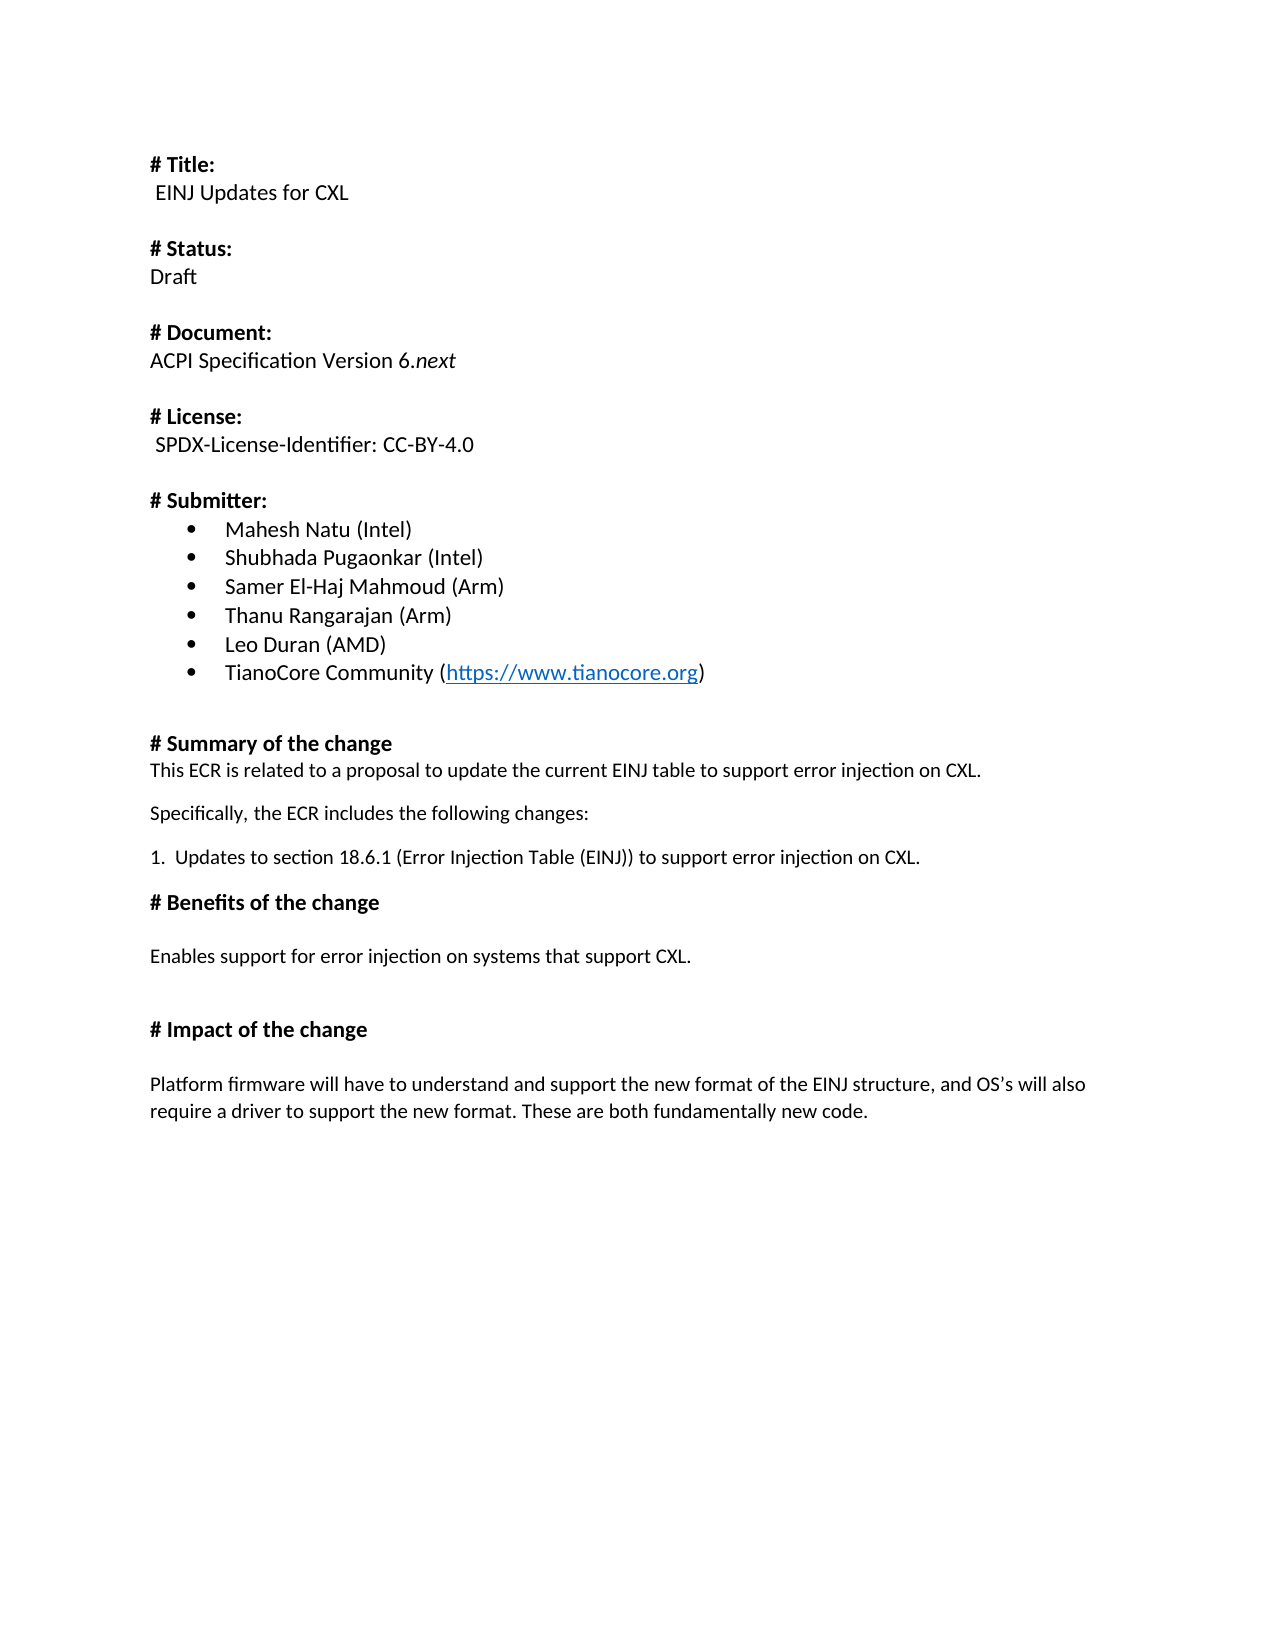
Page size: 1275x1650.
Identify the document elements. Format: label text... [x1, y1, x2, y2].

subtitle # Title: [150, 150, 1108, 178]
list Mahesh Natu (Intel) [187, 514, 1108, 543]
subtitle # Submitter: [150, 486, 1108, 514]
text EINJ Updates for CXL [155, 178, 1108, 206]
subtitle # Impact of the change [150, 1015, 1108, 1043]
text 1. Updates to section 18.6.1 (Error Injection Table (EINJ)) to support error injection on CXL. [150, 844, 1108, 869]
text ACPI Specification Version 6.next [150, 346, 1108, 374]
text Enables support for error injection on systems that support CXL. [150, 943, 1108, 969]
text This ECR is related to a proposal to update the current EINJ table to support error injection on CXL. Specifically, the ECR includes the following changes: [150, 757, 985, 826]
list Samer El-Haj Mahmoud (Arm) [187, 571, 1108, 600]
subtitle # Status: [150, 234, 1108, 262]
subtitle # Document: [150, 318, 1108, 346]
subtitle # Benefits of the change [150, 888, 1108, 916]
text Platform firmware will have to understand and support the new format of the EINJ structure, and OS’s will also require a driver to support the new format. These are both fundamentally new code. [150, 1072, 1098, 1124]
subtitle # Summary of the change [150, 729, 1108, 757]
text SPDX-License-Identifier: CC-BY-4.0 [155, 430, 1108, 458]
list Shubhada Pugaonkar (Intel) [187, 543, 1108, 571]
subtitle # License: [150, 402, 1108, 430]
list Leo Duran (AMD) [187, 629, 1108, 658]
text Draft [150, 262, 1108, 290]
list Thanu Rangarajan (Arm) [187, 600, 1108, 629]
list TianoCore Community (https://www.tianocore.org) [187, 658, 1108, 687]
